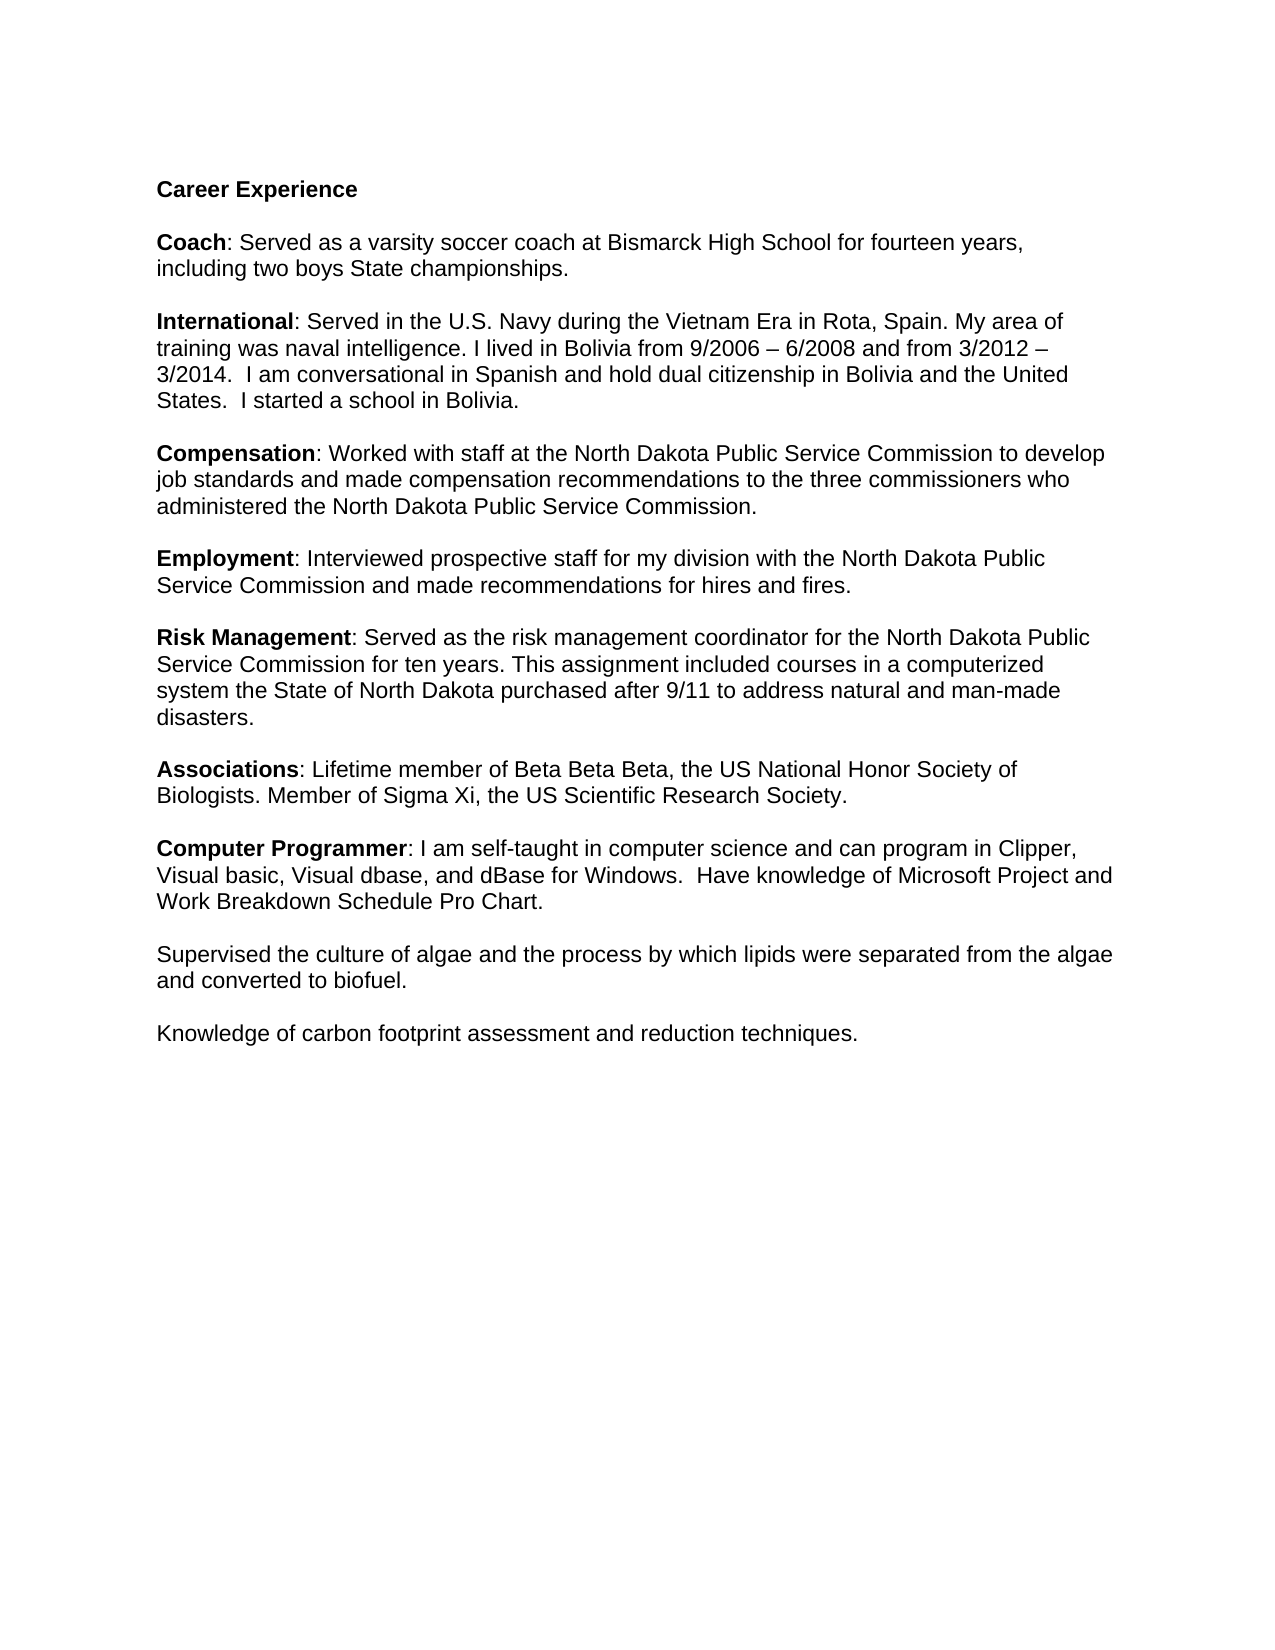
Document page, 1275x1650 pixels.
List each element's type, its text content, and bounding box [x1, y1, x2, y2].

text Associations: Lifetime member of Beta Beta Beta, the US National Honor Society of Biologists. Member of Sigma Xi, the US Scientific Research Society. [156, 756, 1118, 809]
text Knowledge of carbon footprint assessment and reduction techniques. [156, 1020, 1118, 1046]
text Employment: Interviewed prospective staff for my division with the North Dakota Public Service Commission and made recommendations for hires and fires. [156, 545, 1118, 598]
text International: Served in the U.S. Navy during the Vietnam Era in Rota, Spain. My area of training was naval intelligence. I lived in Bolivia from 9/2006 – 6/2008 and from 3/2012 – 3/2014. I am conversational in Spanish and hold dual citizenship in Bolivia and the United States. I started a school in Bolivia. [156, 308, 1118, 413]
text Career Experience [156, 176, 1118, 203]
text Risk Management: Served as the risk management coordinator for the North Dakota Public Service Commission for ten years. This assignment included courses in a computerized system the State of North Dakota purchased after 9/11 to address natural and man-made disasters. [156, 624, 1118, 730]
text Compensation: Worked with staff at the North Dakota Public Service Commission to develop job standards and made compensation recommendations to the three commissioners who administered the North Dakota Public Service Commission. [156, 440, 1118, 519]
text Supervised the culture of algae and the process by which lipids were separated from the algae and converted to biofuel. [156, 941, 1118, 993]
text Coach: Served as a varsity soccer coach at Bismarck High School for fourteen years, including two boys State championships. [156, 229, 1118, 282]
text Computer Programmer: I am self-taught in computer science and can program in Clipper, Visual basic, Visual dbase, and dBase for Windows. Have knowledge of Microsoft Project and Work Breakdown Schedule Pro Chart. [156, 835, 1118, 914]
